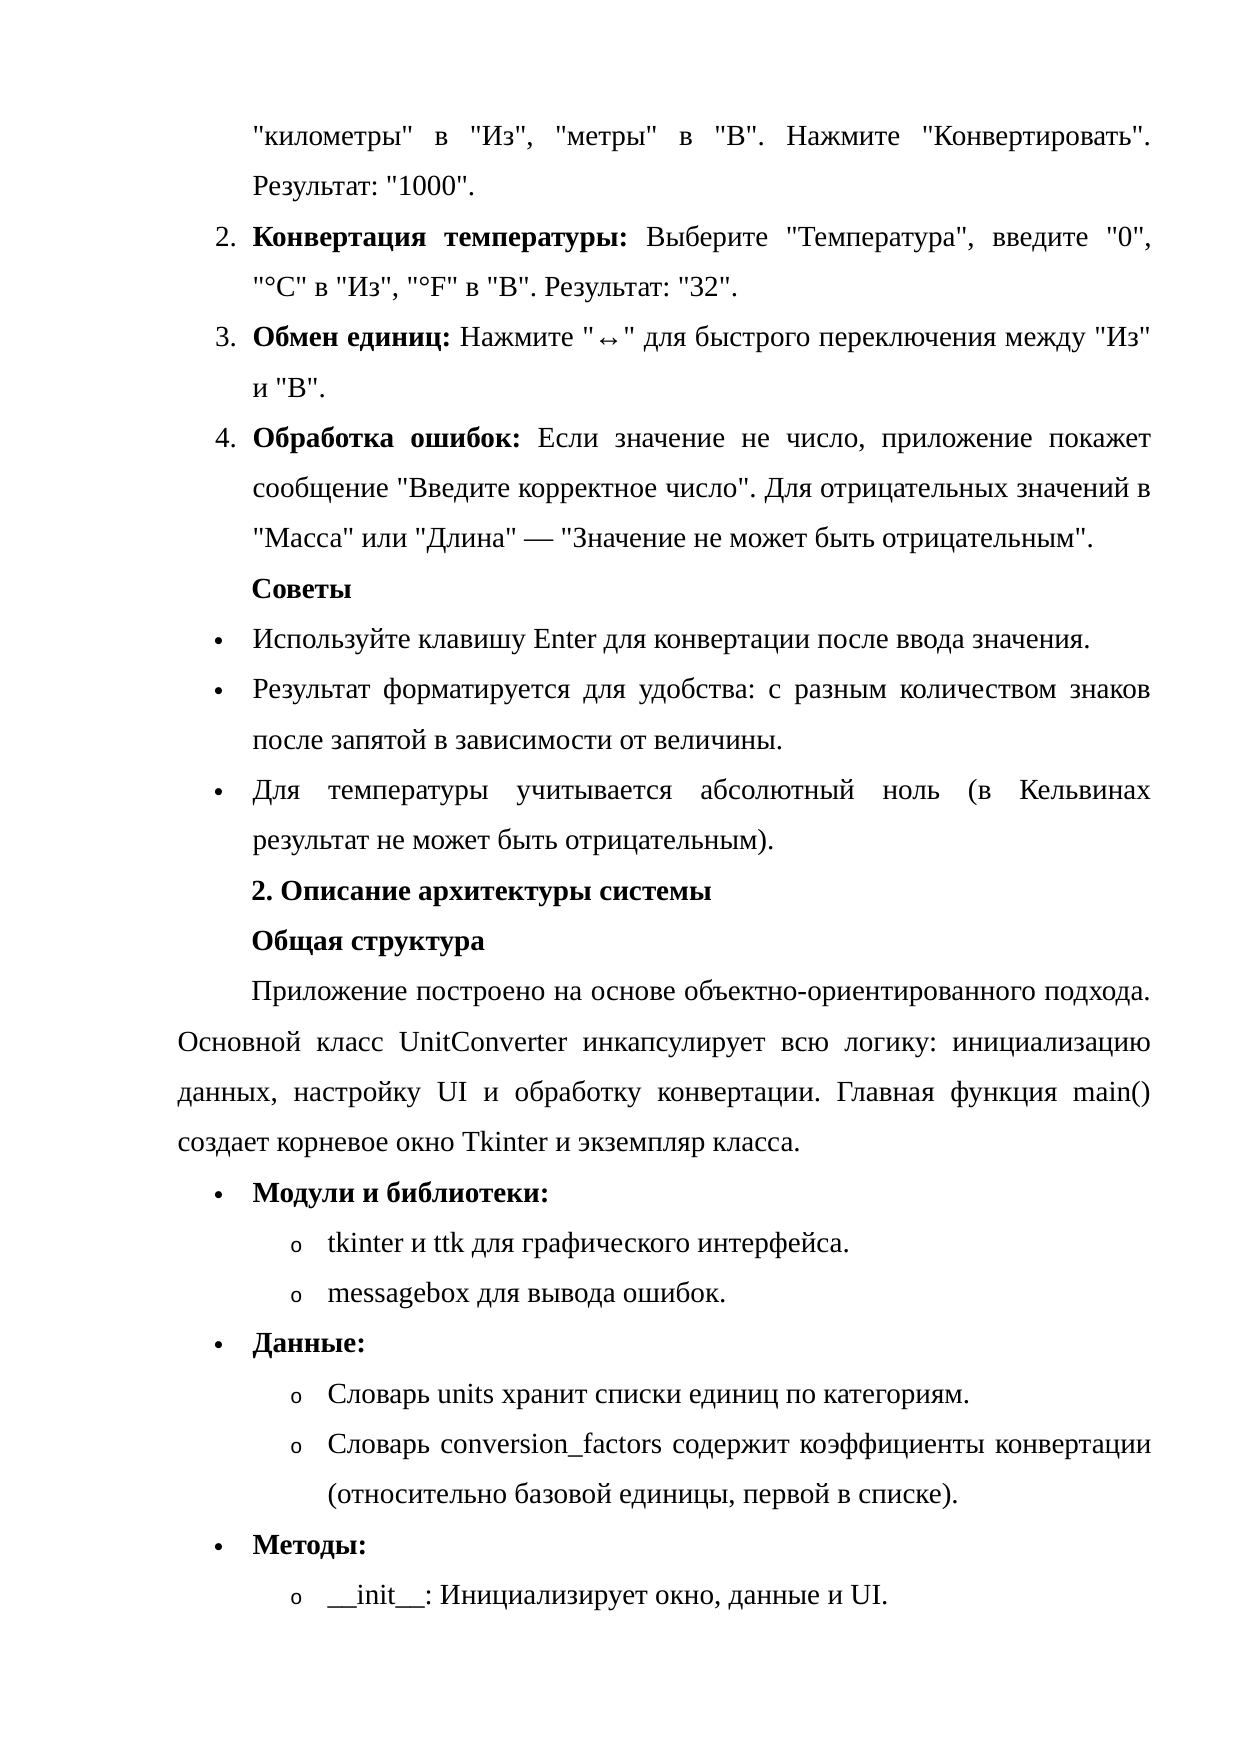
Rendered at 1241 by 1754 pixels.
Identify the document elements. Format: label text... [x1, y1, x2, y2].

list __init__: Инициализирует окно, данные и UI. [290, 1577, 1152, 1611]
list tkinter и ttk для графического интерфейса. [290, 1225, 1152, 1258]
text Советы [177, 571, 1152, 604]
list messagebox для вывода ошибок. [290, 1275, 1152, 1309]
list Обмен единиц: Нажмите "↔" для быстрого переключения между "Из" и "В". [215, 319, 1152, 403]
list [215, 118, 1152, 202]
list Используйте клавишу Enter для конвертации после ввода значения. [215, 621, 1152, 655]
list Для температуры учитывается абсолютный ноль (в Кельвинах результат не может быть отрицательным). [215, 772, 1152, 856]
text 2. Описание архитектуры системы [177, 873, 1152, 906]
list Конвертация температуры: Выберите "Температура", введите "0", "°C" в "Из", "°F" в "В". Результат: "32". [215, 219, 1152, 303]
list Обработка ошибок: Если значение не число, приложение покажет сообщение "Введите корректное число". Для отрицательных значений в "Масса" или "Длина" — "Значение не может быть отрицательным". [215, 420, 1152, 554]
list Словарь conversion_factors содержит коэффициенты конвертации (относительно базовой единицы, первой в списке). [290, 1426, 1152, 1510]
list Методы: [215, 1527, 1152, 1560]
list Данные: [215, 1326, 1152, 1359]
list Словарь units хранит списки единиц по категориям. [290, 1376, 1152, 1409]
list Модули и библиотеки: [215, 1175, 1152, 1208]
text Общая структура [177, 923, 1152, 957]
text Приложение построено на основе объектно-ориентированного подхода. Основной класс UnitConverter инкапсулирует всю логику: инициализацию данных, настройку UI и обработку конвертации. Главная функция main() создает корневое окно Tkinter и экземпляр класса. [177, 973, 1152, 1158]
list Результат форматируется для удобства: с разным количеством знаков после запятой в зависимости от величины. [215, 672, 1152, 755]
